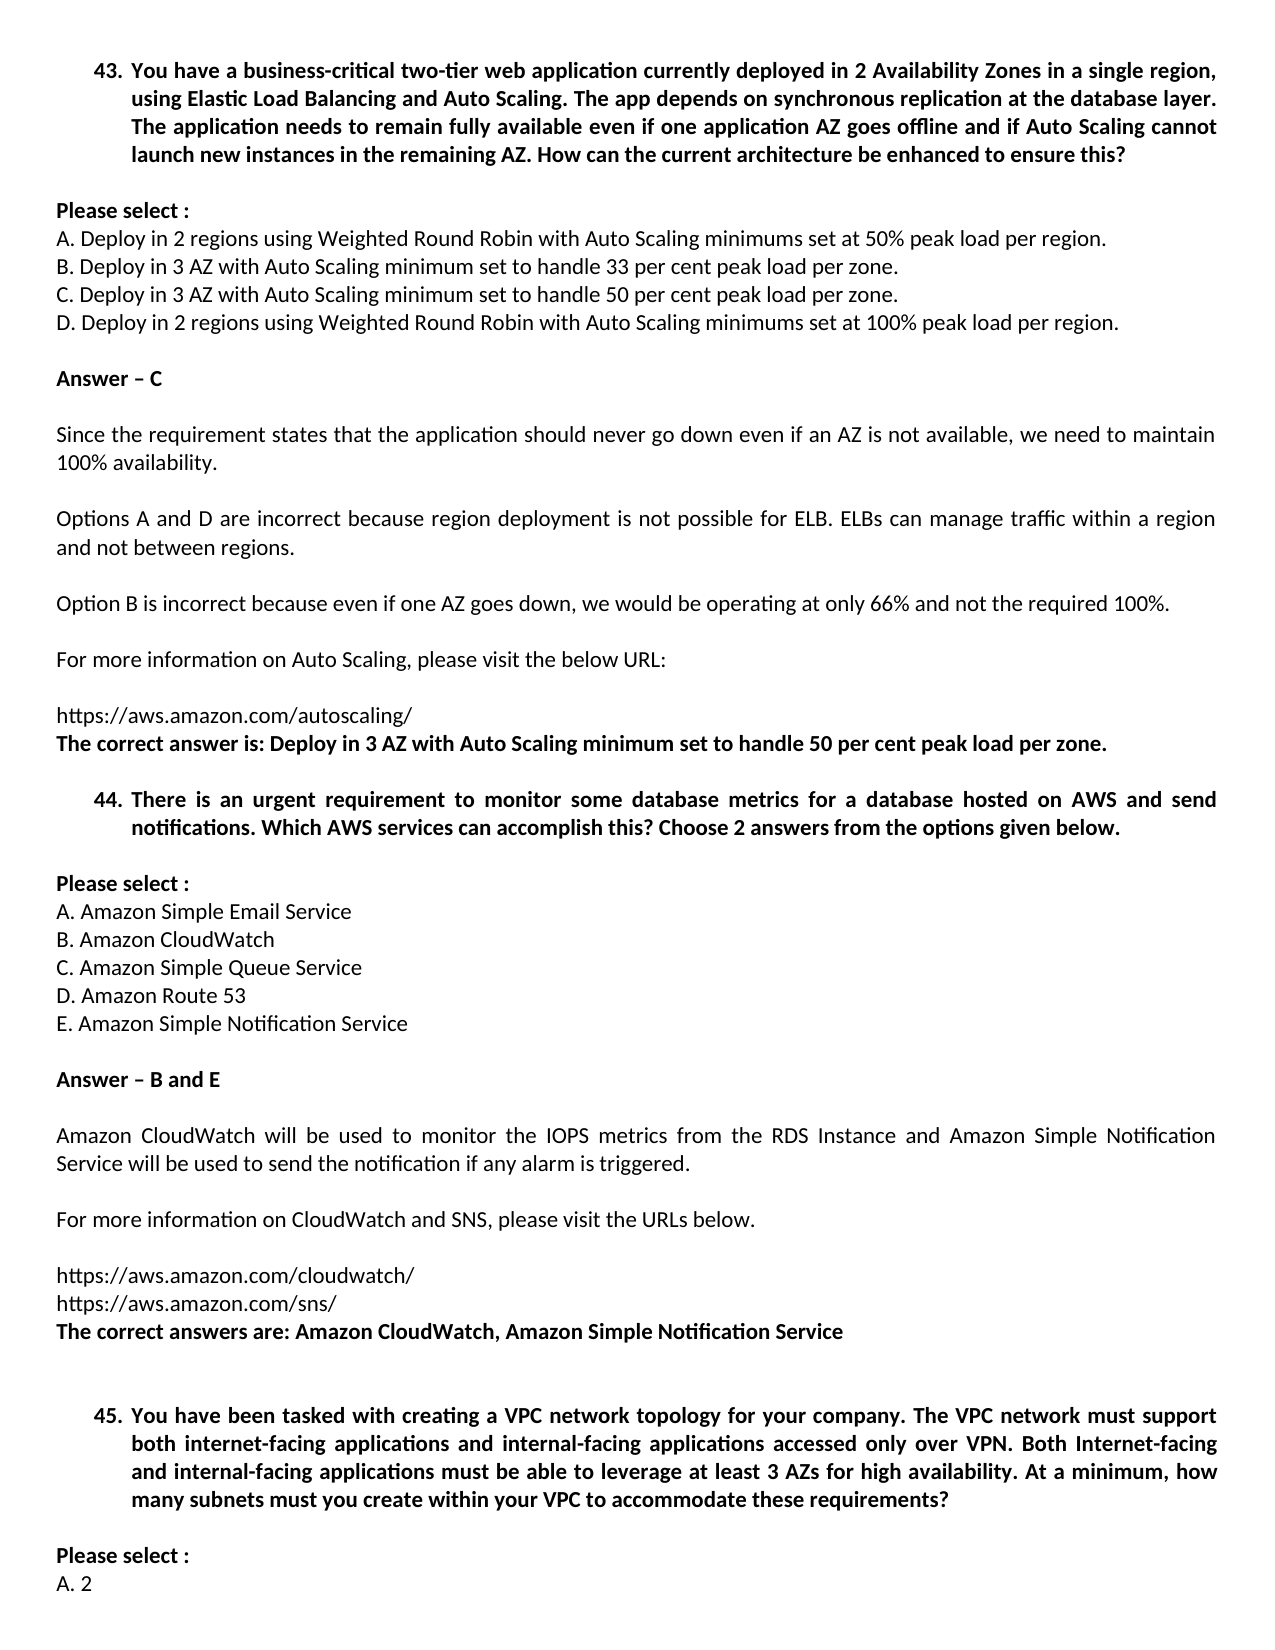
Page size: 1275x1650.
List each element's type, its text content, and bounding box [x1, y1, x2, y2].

list There is an urgent requirement to monitor some database metrics for a database hosted on AWS and send notifications. Which AWS services can accomplish this? Choose 2 answers from the options given below. [94, 785, 1219, 841]
text The correct answer is: Deploy in 3 AZ with Auto Scaling minimum set to handle 50 per cent peak load per zone. [56, 729, 1219, 757]
text Please select : [56, 1541, 1219, 1569]
text C. Deploy in 3 AZ with Auto Scaling minimum set to handle 50 per cent peak load per zone. [56, 280, 1219, 308]
text Since the requirement states that the application should never go down even if an AZ is not available, we need to maintain 100% availability. [56, 421, 1219, 477]
text B. Amazon CloudWatch [56, 925, 1219, 953]
text A. Deploy in 2 regions using Weighted Round Robin with Auto Scaling minimums set at 50% peak load per region. [56, 224, 1219, 252]
text Options A and D are incorrect because region deployment is not possible for ELB. ELBs can manage traffic within a region and not between regions. [56, 504, 1219, 561]
text https://aws.amazon.com/autoscaling/ [56, 701, 1219, 729]
text https://aws.amazon.com/sns/ [56, 1289, 1219, 1317]
text Answer – B and E [56, 1065, 1219, 1093]
text D. Amazon Route 53 [56, 981, 1219, 1009]
list You have been tasked with creating a VPC network topology for your company. The VPC network must support both internet-facing applications and internal-facing applications accessed only over VPN. Both Internet-facing and internal-facing applications must be able to leverage at least 3 AZs for high availability. At a minimum, how many subnets must you create within your VPC to accommodate these requirements? [94, 1401, 1219, 1513]
text D. Deploy in 2 regions using Weighted Round Robin with Auto Scaling minimums set at 100% peak load per region. [56, 308, 1219, 336]
text For more information on Auto Scaling, please visit the below URL: [56, 645, 1219, 673]
text Option B is incorrect because even if one AZ goes down, we would be operating at only 66% and not the required 100%. [56, 589, 1219, 617]
text Answer – C [56, 364, 1219, 392]
text B. Deploy in 3 AZ with Auto Scaling minimum set to handle 33 per cent peak load per zone. [56, 252, 1219, 280]
text https://aws.amazon.com/cloudwatch/ [56, 1261, 1219, 1289]
text The correct answers are: Amazon CloudWatch, Amazon Simple Notification Service [56, 1317, 1219, 1345]
text Please select : [56, 869, 1219, 897]
text E. Amazon Simple Notification Service [56, 1009, 1219, 1037]
text A. Amazon Simple Email Service [56, 897, 1219, 925]
text For more information on CloudWatch and SNS, please visit the URLs below. [56, 1205, 1219, 1233]
text C. Amazon Simple Queue Service [56, 953, 1219, 981]
list You have a business-critical two-tier web application currently deployed in 2 Availability Zones in a single region, using Elastic Load Balancing and Auto Scaling. The app depends on synchronous replication at the database layer. The application needs to remain fully available even if one application AZ goes offline and if Auto Scaling cannot launch new instances in the remaining AZ. How can the current architecture be enhanced to ensure this? [94, 56, 1219, 168]
text Amazon CloudWatch will be used to monitor the IOPS metrics from the RDS Instance and Amazon Simple Notification Service will be used to send the notification if any alarm is triggered. [56, 1121, 1219, 1177]
text A. 2 [56, 1569, 1219, 1597]
text Please select : [56, 196, 1219, 224]
